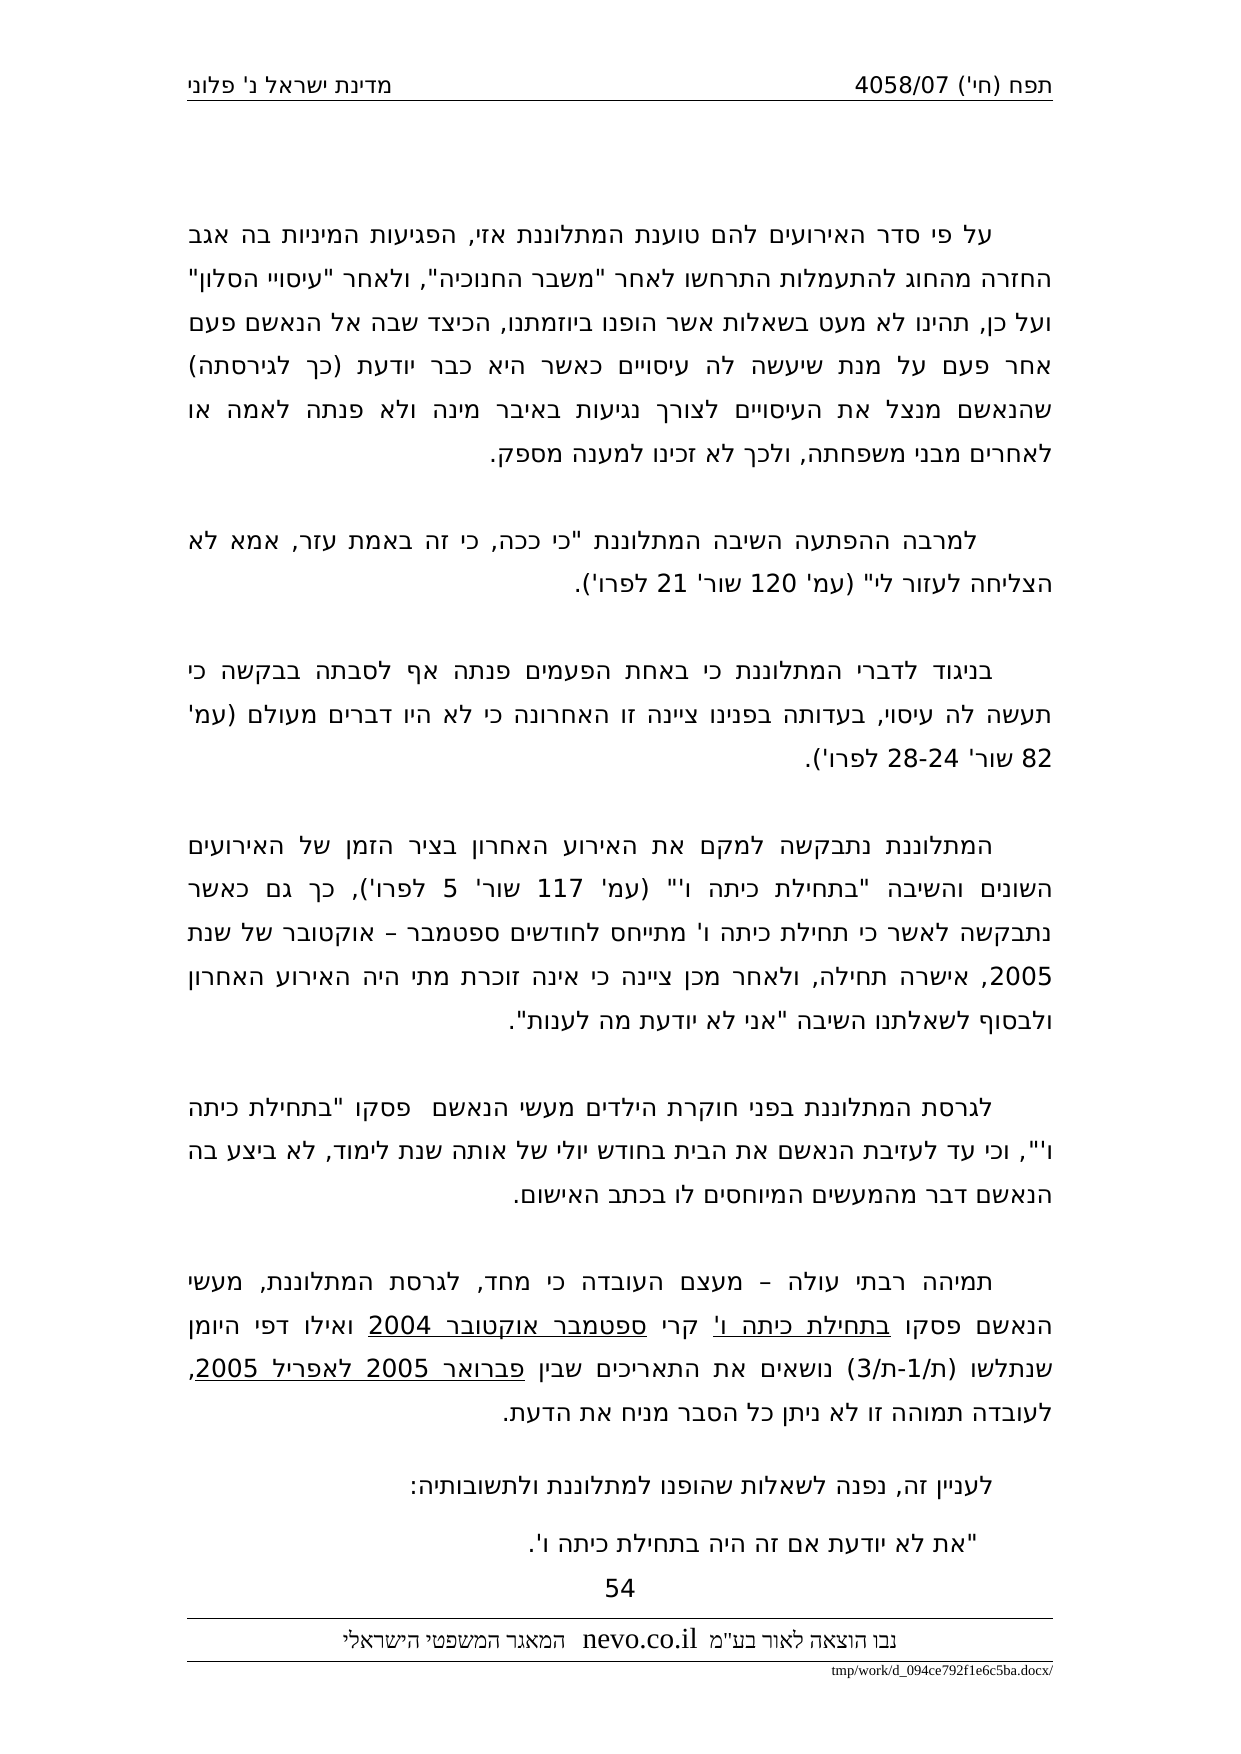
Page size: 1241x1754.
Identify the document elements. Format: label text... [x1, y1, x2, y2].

text למרבה ההפתעה השיבה המתלוננת "כי ככה, כי זה באמת עזר, אמא לא הצליחה לעזור לי" (עמ' 120 שור' 21 לפרו'). [187, 526, 1053, 599]
text לעניין זה, נפנה לשאלות שהופנו למתלוננת ולתשובותיה: [187, 1471, 1053, 1500]
text המתלוננת נתבקשה למקם את האירוע האחרון בציר הזמן של האירועים השונים והשיבה "בתחילת כיתה ו'" (עמ' 117 שור' 5 לפרו'), כך גם כאשר נתבקשה לאשר כי תחילת כיתה ו' מתייחס לחודשים ספטמבר – אוקטובר של שנת 2005, אישרה תחילה, ולאחר מכן ציינה כי אינה זוכרת מתי היה האירוע האחרון ולבסוף לשאלתנו השיבה "אני לא יודעת מה לענות". [187, 831, 1053, 1035]
text על פי סדר האירועים להם טוענת המתלוננת אזי, הפגיעות המיניות בה אגב החזרה מהחוג להתעמלות התרחשו לאחר "משבר החנוכיה", ולאחר "עיסויי הסלון" ועל כן, תהינו לא מעט בשאלות אשר הופנו ביוזמתנו, הכיצד שבה אל הנאשם פעם אחר פעם על מנת שיעשה לה עיסויים כאשר היא כבר יודעת (כך לגירסתה) שהנאשם מנצל את העיסויים לצורך נגיעות באיבר מינה ולא פנתה לאמה או לאחרים מבני משפחתה, ולכך לא זכינו למענה מספק. [187, 220, 1053, 468]
text בניגוד לדברי המתלוננת כי באחת הפעמים פנתה אף לסבתה בבקשה כי תעשה לה עיסוי, בעדותה בפנינו ציינה זו האחרונה כי לא היו דברים מעולם (עמ' 82 שור' 28-24 לפרו'). [187, 657, 1053, 773]
text לגרסת המתלוננת בפני חוקרת הילדים מעשי הנאשם פסקו "בתחילת כיתה ו'", וכי עד לעזיבת הנאשם את הבית בחודש יולי של אותה שנת לימוד, לא ביצע בה הנאשם דבר מהמעשים המיוחסים לו בכתב האישום. [187, 1093, 1053, 1209]
text "את לא יודעת אם זה היה בתחילת כיתה ו'. [187, 1529, 1053, 1558]
text תמיהה רבתי עולה – מעצם העובדה כי מחד, לגרסת המתלוננת, מעשי הנאשם פסקו בתחילת כיתה ו' קרי ספטמבר אוקטובר 2004 ואילו דפי היומן שנתלשו (ת/1-ת/3) נושאים את התאריכים שבין פברואר 2005 לאפריל 2005, לעובדה תמוהה זו לא ניתן כל הסבר מניח את הדעת. [187, 1267, 1053, 1428]
